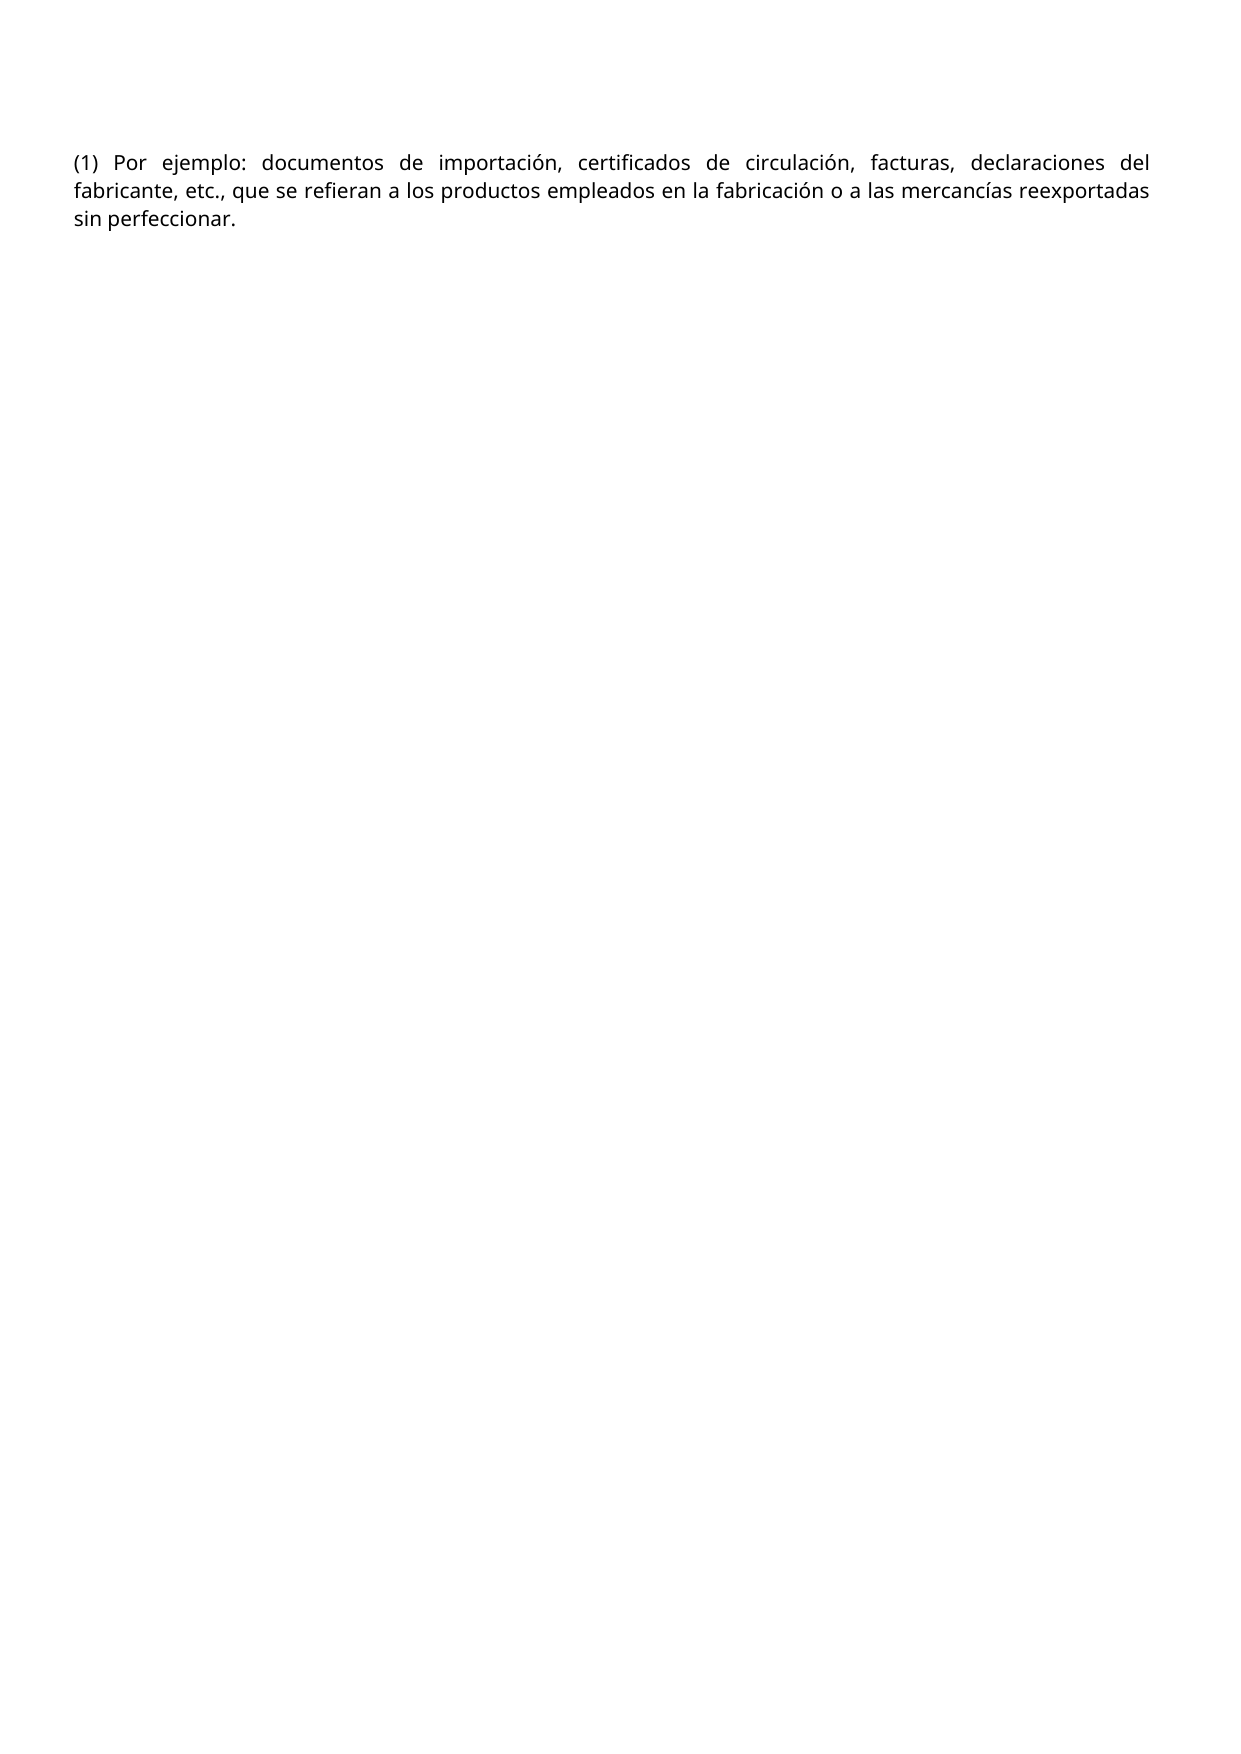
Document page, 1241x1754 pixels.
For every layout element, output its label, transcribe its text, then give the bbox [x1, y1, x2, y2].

text (1) Por ejemplo: documentos de importación, certificados de circulación, facturas, declaraciones del fabricante, etc., que se refieran a los productos empleados en la fabricación o a las mercancías reexportadas sin perfeccionar. [74, 148, 1152, 233]
